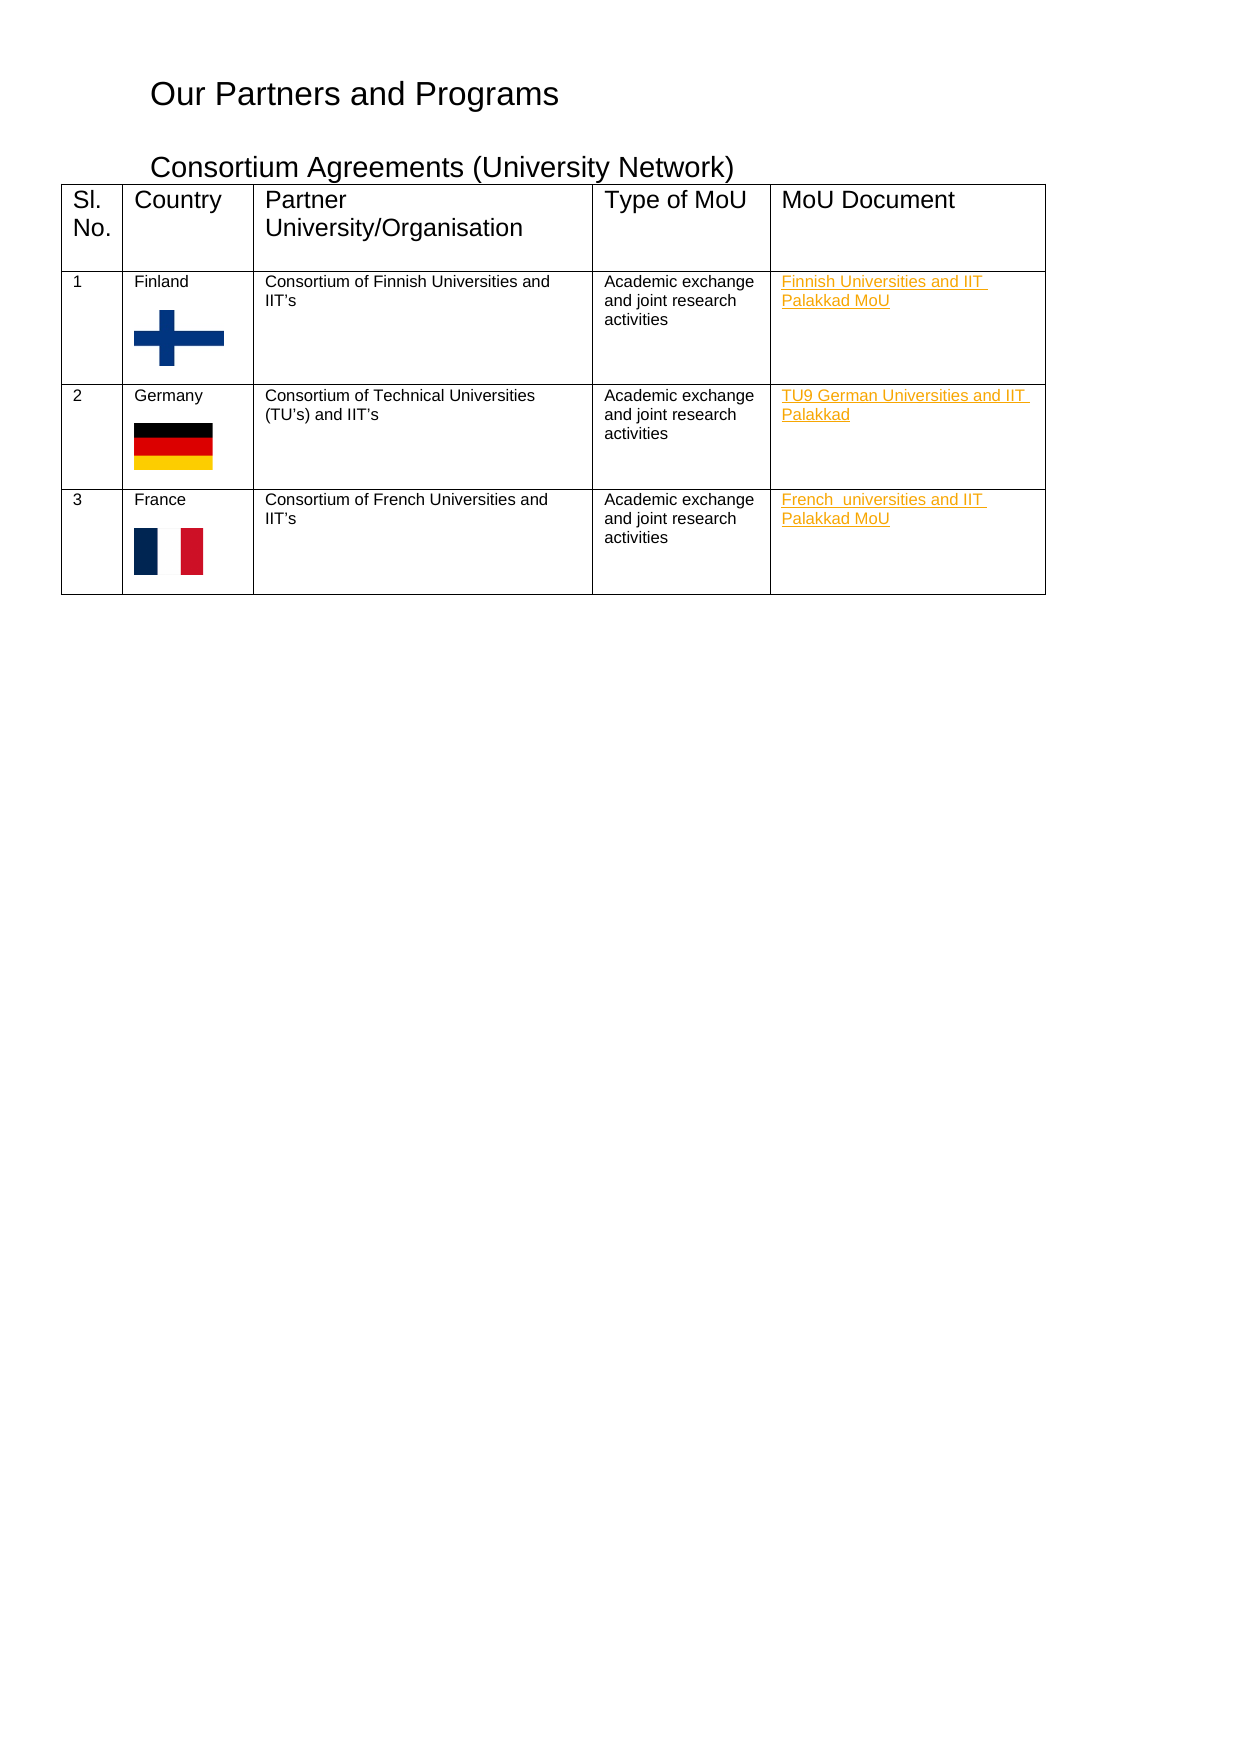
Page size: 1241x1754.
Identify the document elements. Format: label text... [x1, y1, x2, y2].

table_header Type of MoU [593, 185, 770, 271]
table_cell 1 [62, 272, 122, 384]
table_header Country [123, 185, 253, 271]
table_cell Consortium of Technical Universities (TU’s) and IIT’s [254, 385, 592, 489]
table_cell Finland [123, 272, 253, 384]
text Consortium Agreements (University Network) [150, 150, 1090, 183]
table_cell Academic exchange and joint research activities [593, 272, 770, 384]
table_cell 3 [62, 490, 122, 593]
table_cell Germany [123, 385, 253, 489]
table_cell Consortium of French Universities and IIT’s [254, 490, 592, 593]
picture [134, 310, 224, 366]
table_cell Academic exchange and joint research activities [593, 490, 770, 593]
table_cell Finnish Universities and IIT Palakkad MoU [771, 272, 1045, 384]
picture [134, 423, 213, 470]
table_cell France [123, 490, 253, 593]
table_cell Academic exchange and joint research activities [593, 385, 770, 489]
table_cell 2 [62, 385, 122, 489]
table_header Sl. No. [62, 185, 122, 271]
table_cell TU9 German Universities and IIT Palakkad [771, 385, 1045, 489]
table_cell French universities and IIT Palakkad MoU [771, 490, 1045, 593]
table_cell Consortium of Finnish Universities and IIT’s [254, 272, 592, 384]
table_header Partner University/Organisation [254, 185, 592, 271]
table_header MoU Document [771, 185, 1045, 271]
picture [134, 528, 204, 575]
